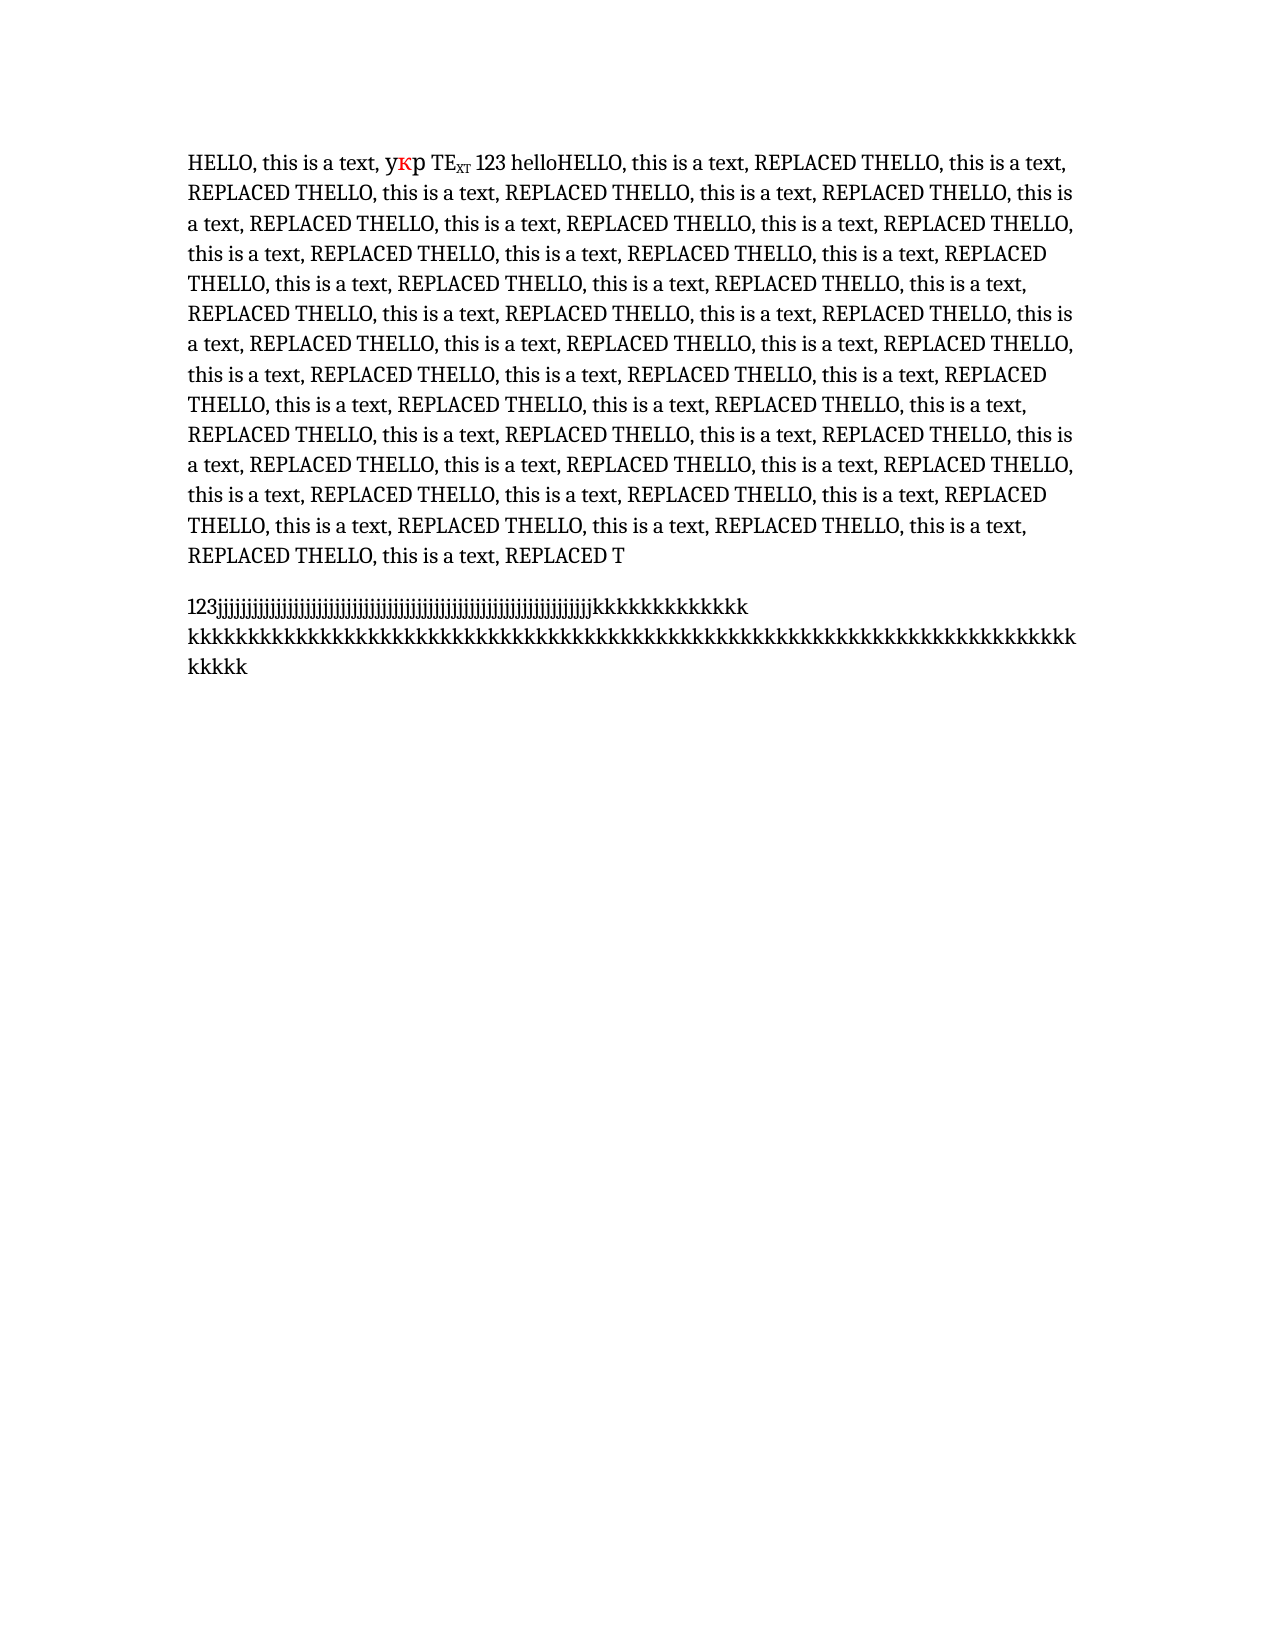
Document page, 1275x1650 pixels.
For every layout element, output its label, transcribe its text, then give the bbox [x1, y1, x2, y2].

text 123jjjjjjjjjjjjjjjjjjjjjjjjjjjjjjjjjjjjjjjjjjjjjjjjjjjjjjjjjjjjjjjjkkkkkkkkkkkkk kkkkkkkkkkkkkkkkkkkkkkkkkkkkkkkkkkkkkkkkkkkkkkkkkkkkkkkkkkkkkkkkkkkkkkkkkkkkkkk [187, 594, 1087, 681]
text HELLO, this is a text, укр TEXT 123 helloHELLO, this is a text, REPLACED THELLO, this is a text, REPLACED THELLO, this is a text, REPLACED THELLO, this is a text, REPLACED THELLO, this is a text, REPLACED THELLO, this is a text, REPLACED THELLO, this is a text, REPLACED THELLO, this is a text, REPLACED THELLO, this is a text, REPLACED THELLO, this is a text, REPLACED THELLO, this is a text, REPLACED THELLO, this is a text, REPLACED THELLO, this is a text, REPLACED THELLO, this is a text, REPLACED THELLO, this is a text, REPLACED THELLO, this is a text, REPLACED THELLO, this is a text, REPLACED THELLO, this is a text, REPLACED THELLO, this is a text, REPLACED THELLO, this is a text, REPLACED THELLO, this is a text, REPLACED THELLO, this is a text, REPLACED THELLO, this is a text, REPLACED THELLO, this is a text, REPLACED THELLO, this is a text, REPLACED THELLO, this is a text, REPLACED THELLO, this is a text, REPLACED THELLO, this is a text, REPLACED THELLO, this is a text, REPLACED THELLO, this is a text, REPLACED THELLO, this is a text, REPLACED THELLO, this is a text, REPLACED THELLO, this is a text, REPLACED THELLO, this is a text, REPLACED THELLO, this is a text, REPLACED THELLO, this is a text, REPLACED T [187, 150, 1087, 569]
